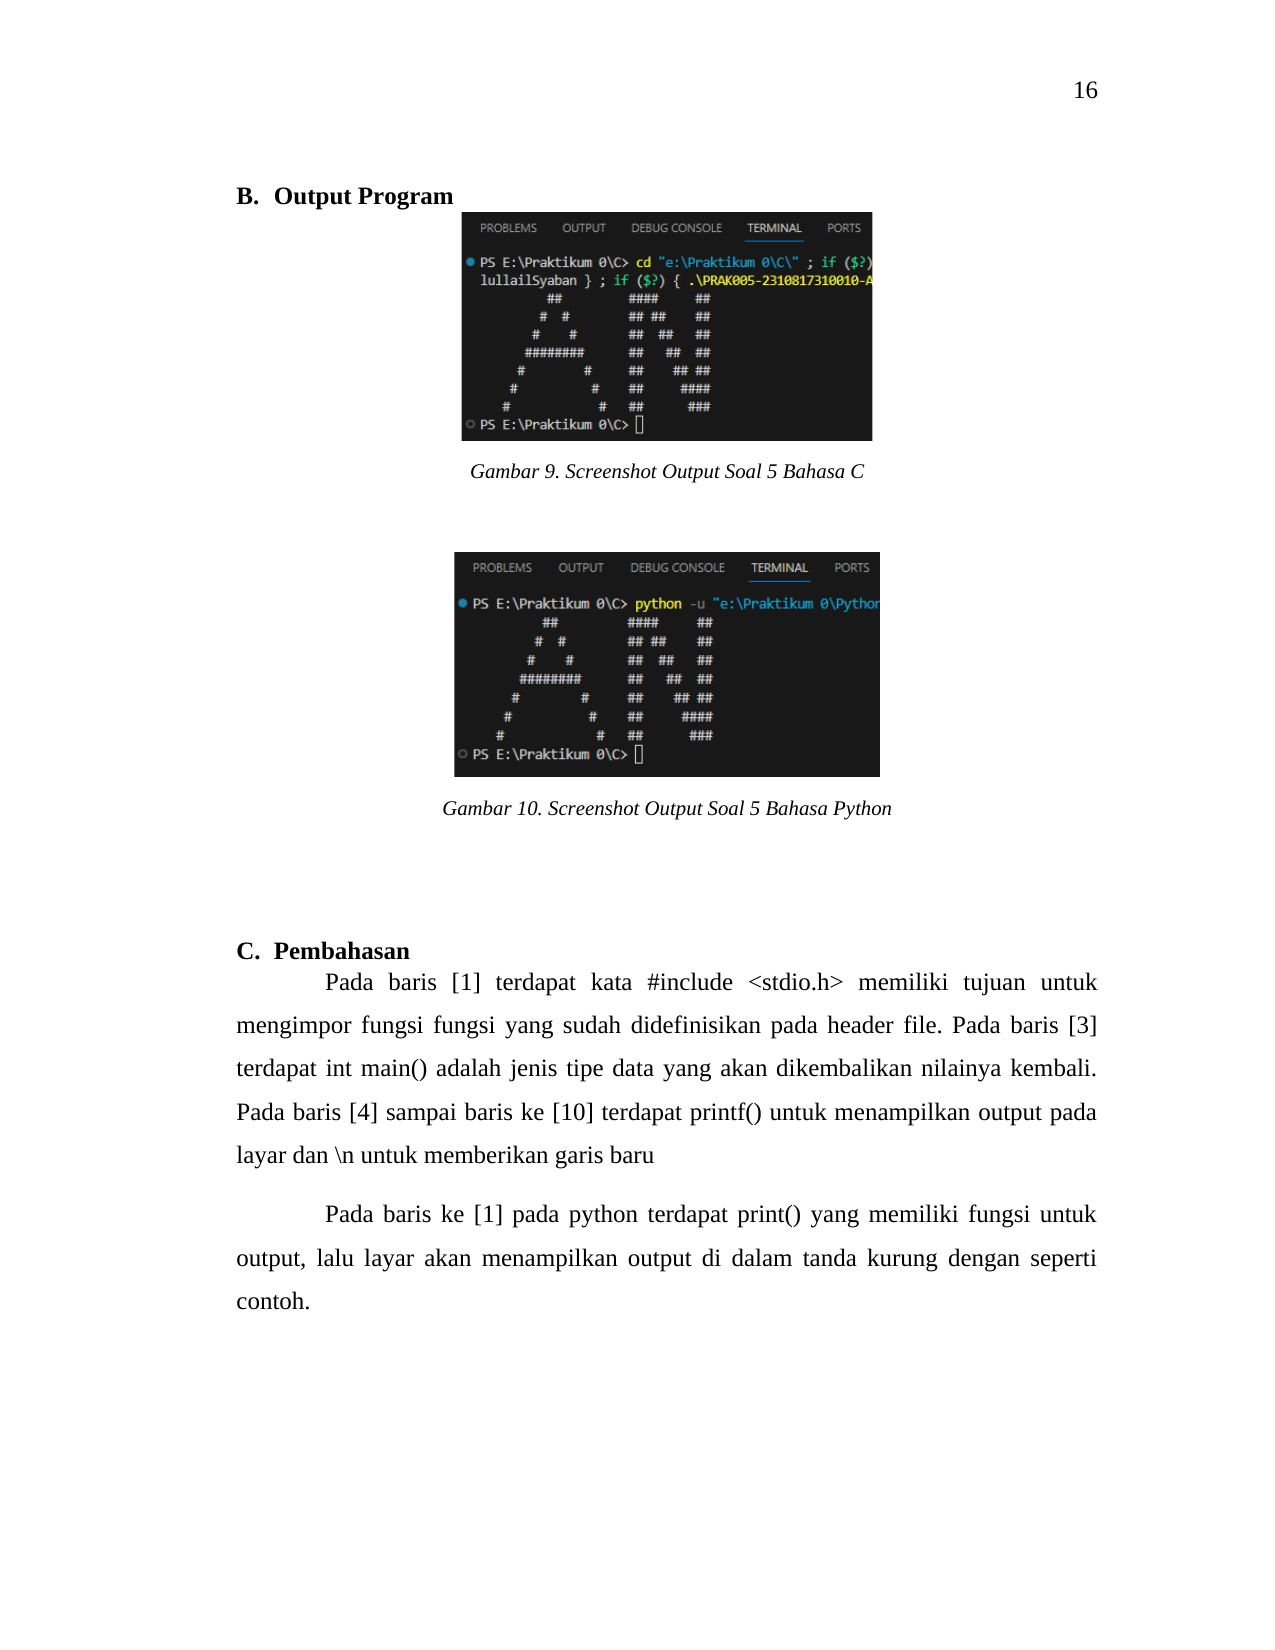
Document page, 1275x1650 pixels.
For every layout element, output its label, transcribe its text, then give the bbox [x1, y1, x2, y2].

text Gambar 10. Screenshot Output Soal 5 Bahasa Python [236, 796, 1098, 820]
text Pada baris ke [1] pada python terdapat print() yang memiliki fungsi untuk output, lalu layar akan menampilkan output di dalam tanda kurung dengan seperti contoh. [236, 1199, 1098, 1314]
picture [461, 212, 873, 441]
subtitle Pembahasan [236, 936, 1098, 965]
text Pada baris [1] terdapat kata #include <stdio.h> memiliki tujuan untuk mengimpor fungsi fungsi yang sudah didefinisikan pada header file. Pada baris [3] terdapat int main() adalah jenis tipe data yang akan dikembalikan nilainya kembali. Pada baris [4] sampai baris ke [10] terdapat printf() untuk menampilkan output pada layar dan \n untuk memberikan garis baru [236, 967, 1098, 1168]
text Gambar 9. Screenshot Output Soal 5 Bahasa C [236, 459, 1098, 483]
subtitle Output Program [236, 181, 1098, 210]
picture [454, 552, 880, 777]
